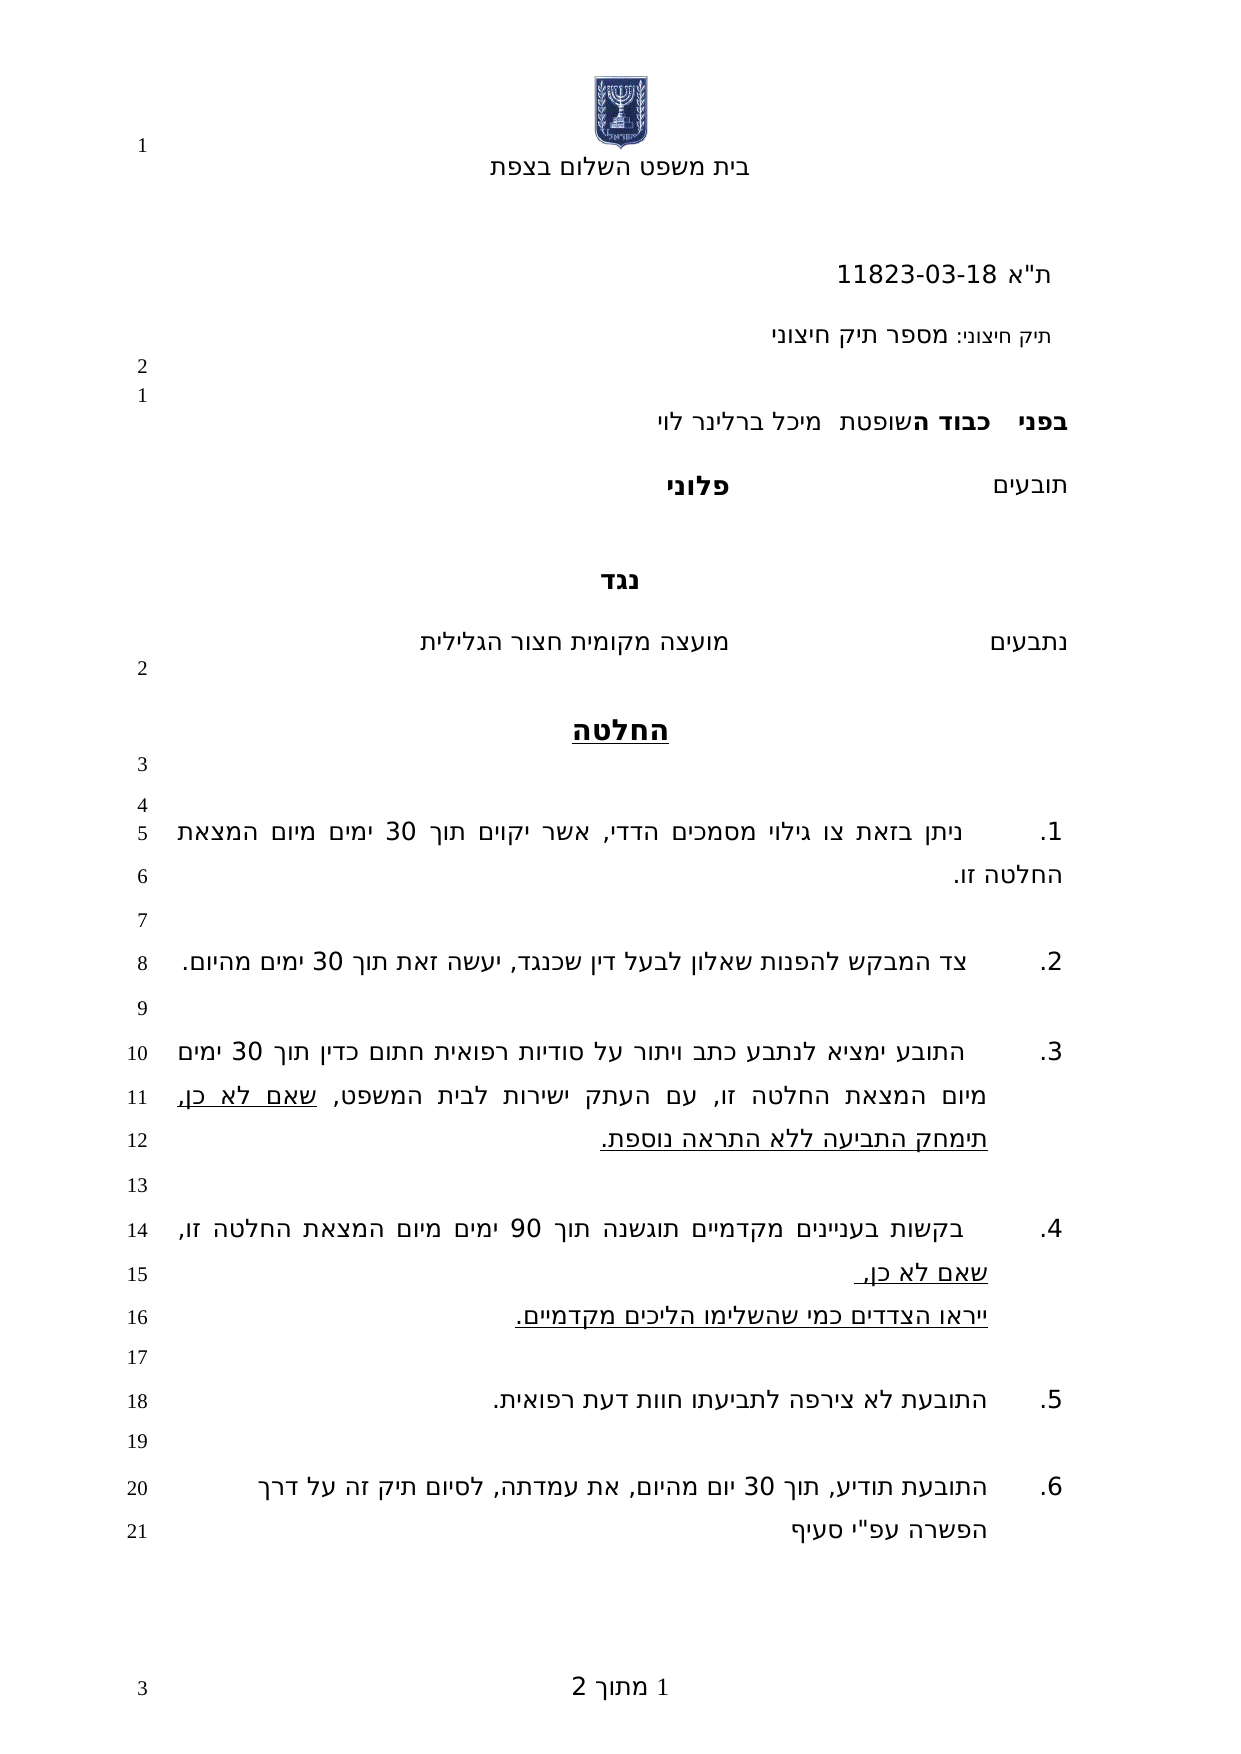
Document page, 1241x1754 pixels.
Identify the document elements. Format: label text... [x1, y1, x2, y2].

text 4. בקשות בעניינים מקדמיים תוגשנה תוך 90 ימים מיום המצאת החלטה זו, שאם לא כן, [177, 1214, 1063, 1287]
table_cell [741, 627, 1079, 656]
text 3. התובע ימציא לנתבע כתב ויתור על סודיות רפואית חתום כדין תוך 30 ימים מיום המצאת החלטה זו, עם העתק ישירות לבית המשפט, שאם לא כן, תימחק התביעה ללא התראה נוספת. [177, 1037, 1063, 1154]
table_header החלטה [161, 714, 1079, 747]
table_cell [161, 627, 741, 656]
text ייראו הצדדים כמי שהשלימו הליכים מקדמיים. [177, 1302, 1063, 1331]
picture [589, 75, 651, 152]
text 5. התובעת לא צירפה לתביעתו חוות דעת רפואית. [177, 1385, 1063, 1414]
table_header בפני [1002, 408, 1079, 470]
text 2. צד המבקש להפנות שאלון לבעל דין שכנגד, יעשה זאת תוך 30 ימים מהיום. [177, 948, 1063, 977]
table_header כבוד ה [161, 408, 1002, 470]
table_cell פלוני [161, 470, 741, 533]
text 6. התובעת תודיע, תוך 30 יום מהיום, את עמדתה, לסיום תיק זה על דרך הפשרה עפ"י סעיף [177, 1472, 1063, 1544]
table_cell נגד [161, 533, 1079, 627]
table_cell [741, 470, 1079, 533]
text 1. ניתן בזאת צו גילוי מסמכים הדדי, אשר יקוים תוך 30 ימים מיום המצאת החלטה זו. [177, 817, 1063, 890]
